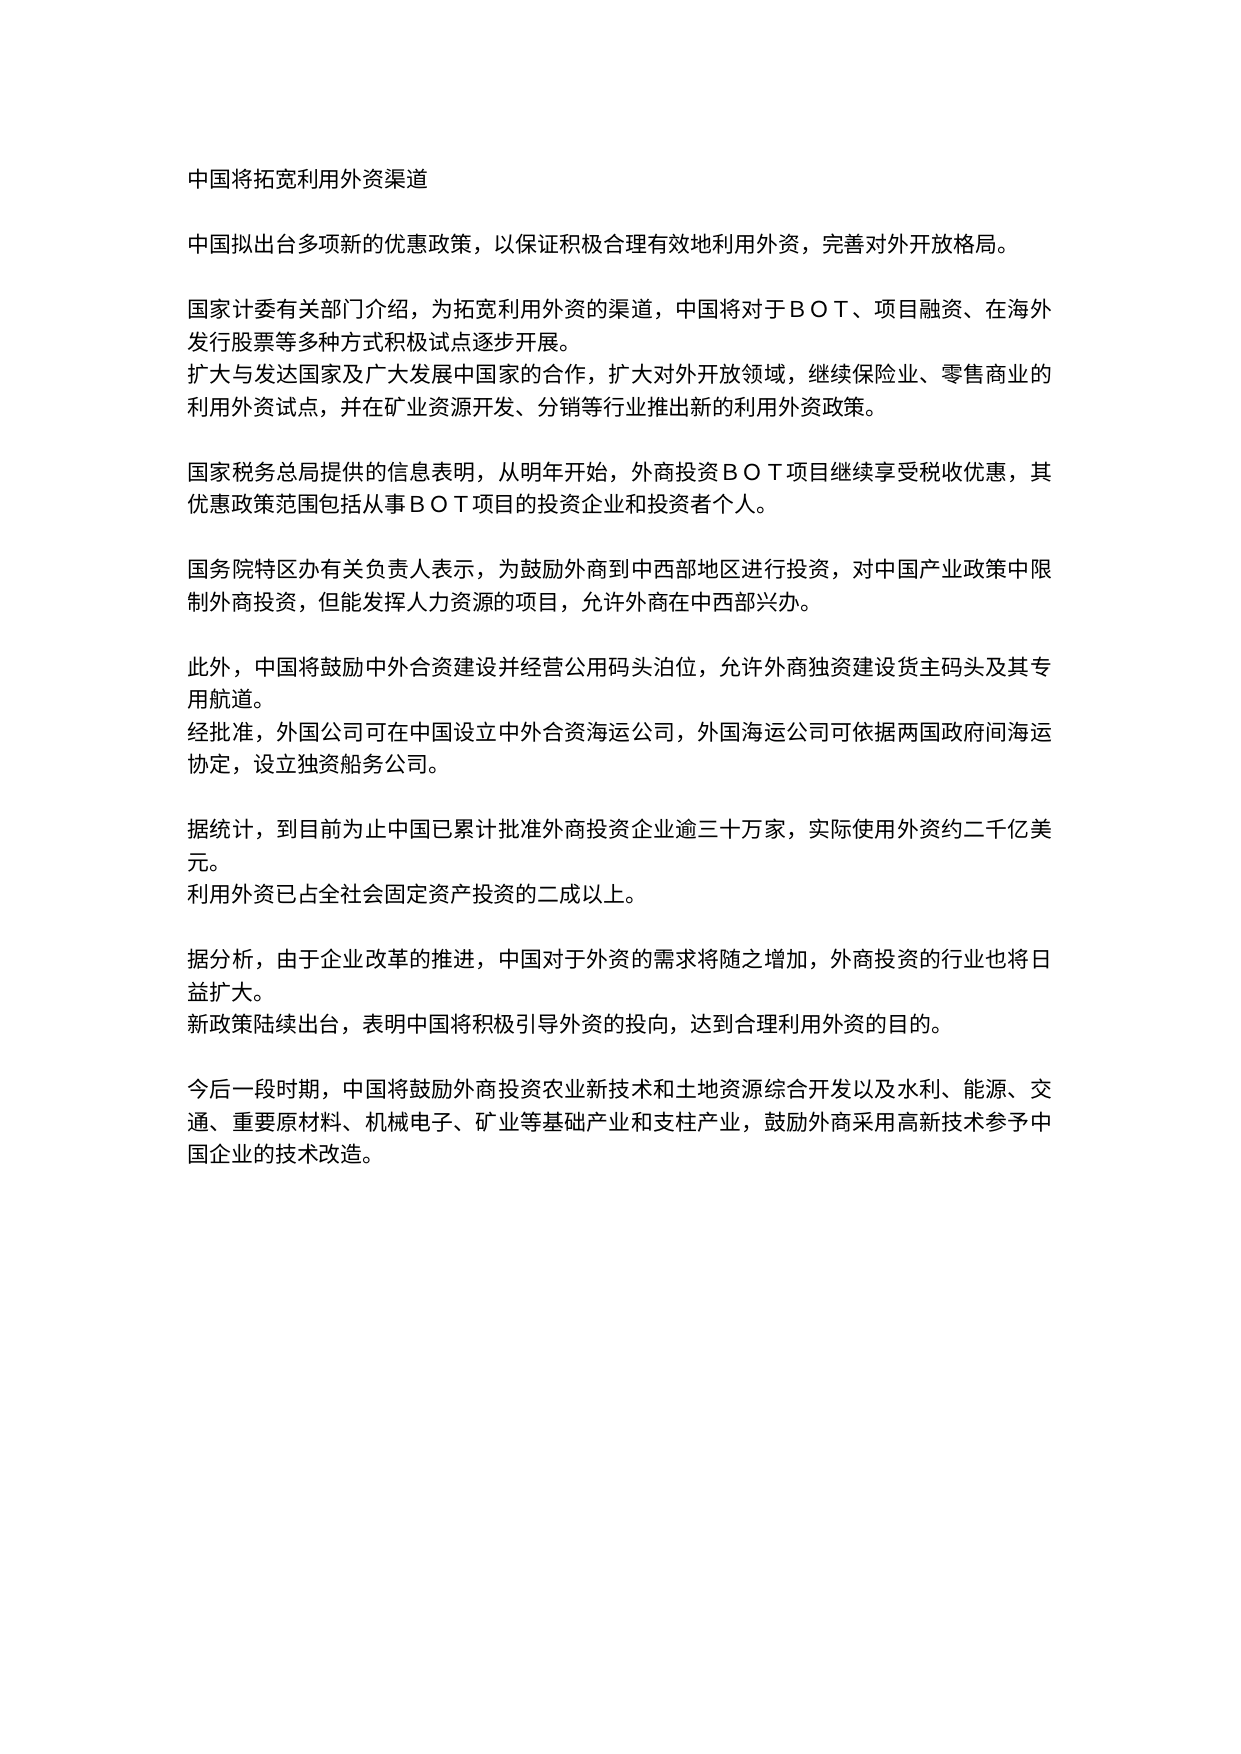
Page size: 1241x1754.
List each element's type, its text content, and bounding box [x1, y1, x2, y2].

text 经批准，外国公司可在中国设立中外合资海运公司，外国海运公司可依据两国政府间海运协定，设立独资船务公司。 [187, 714, 1053, 779]
text 利用外资已占全社会固定资产投资的二成以上。 [187, 877, 1053, 909]
text 扩大与发达国家及广大发展中国家的合作，扩大对外开放领域，继续保险业、零售商业的利用外资试点，并在矿业资源开发、分销等行业推出新的利用外资政策。 [187, 357, 1053, 422]
text 国家税务总局提供的信息表明，从明年开始，外商投资ＢＯＴ项目继续享受税收优惠，其优惠政策范围包括从事ＢＯＴ项目的投资企业和投资者个人。 [187, 454, 1053, 519]
text 国务院特区办有关负责人表示，为鼓励外商到中西部地区进行投资，对中国产业政策中限制外商投资，但能发挥人力资源的项目，允许外商在中西部兴办。 [187, 552, 1053, 617]
text 新政策陆续出台，表明中国将积极引导外资的投向，达到合理利用外资的目的。 [187, 1007, 1053, 1039]
text 据分析，由于企业改革的推进，中国对于外资的需求将随之增加，外商投资的行业也将日益扩大。 [187, 942, 1053, 1007]
text 据统计，到目前为止中国已累计批准外商投资企业逾三十万家，实际使用外资约二千亿美元。 [187, 812, 1053, 877]
text 中国拟出台多项新的优惠政策，以保证积极合理有效地利用外资，完善对外开放格局。 [187, 227, 1053, 259]
text 此外，中国将鼓励中外合资建设并经营公用码头泊位，允许外商独资建设货主码头及其专用航道。 [187, 649, 1053, 714]
text 今后一段时期，中国将鼓励外商投资农业新技术和土地资源综合开发以及水利、能源、交通、重要原材料、机械电子、矿业等基础产业和支柱产业，鼓励外商采用高新技术参予中国企业的技术改造。 [187, 1072, 1053, 1169]
text 国家计委有关部门介绍，为拓宽利用外资的渠道，中国将对于ＢＯＴ、项目融资、在海外发行股票等多种方式积极试点逐步开展。 [187, 292, 1053, 357]
text 中国将拓宽利用外资渠道 [187, 162, 1053, 194]
